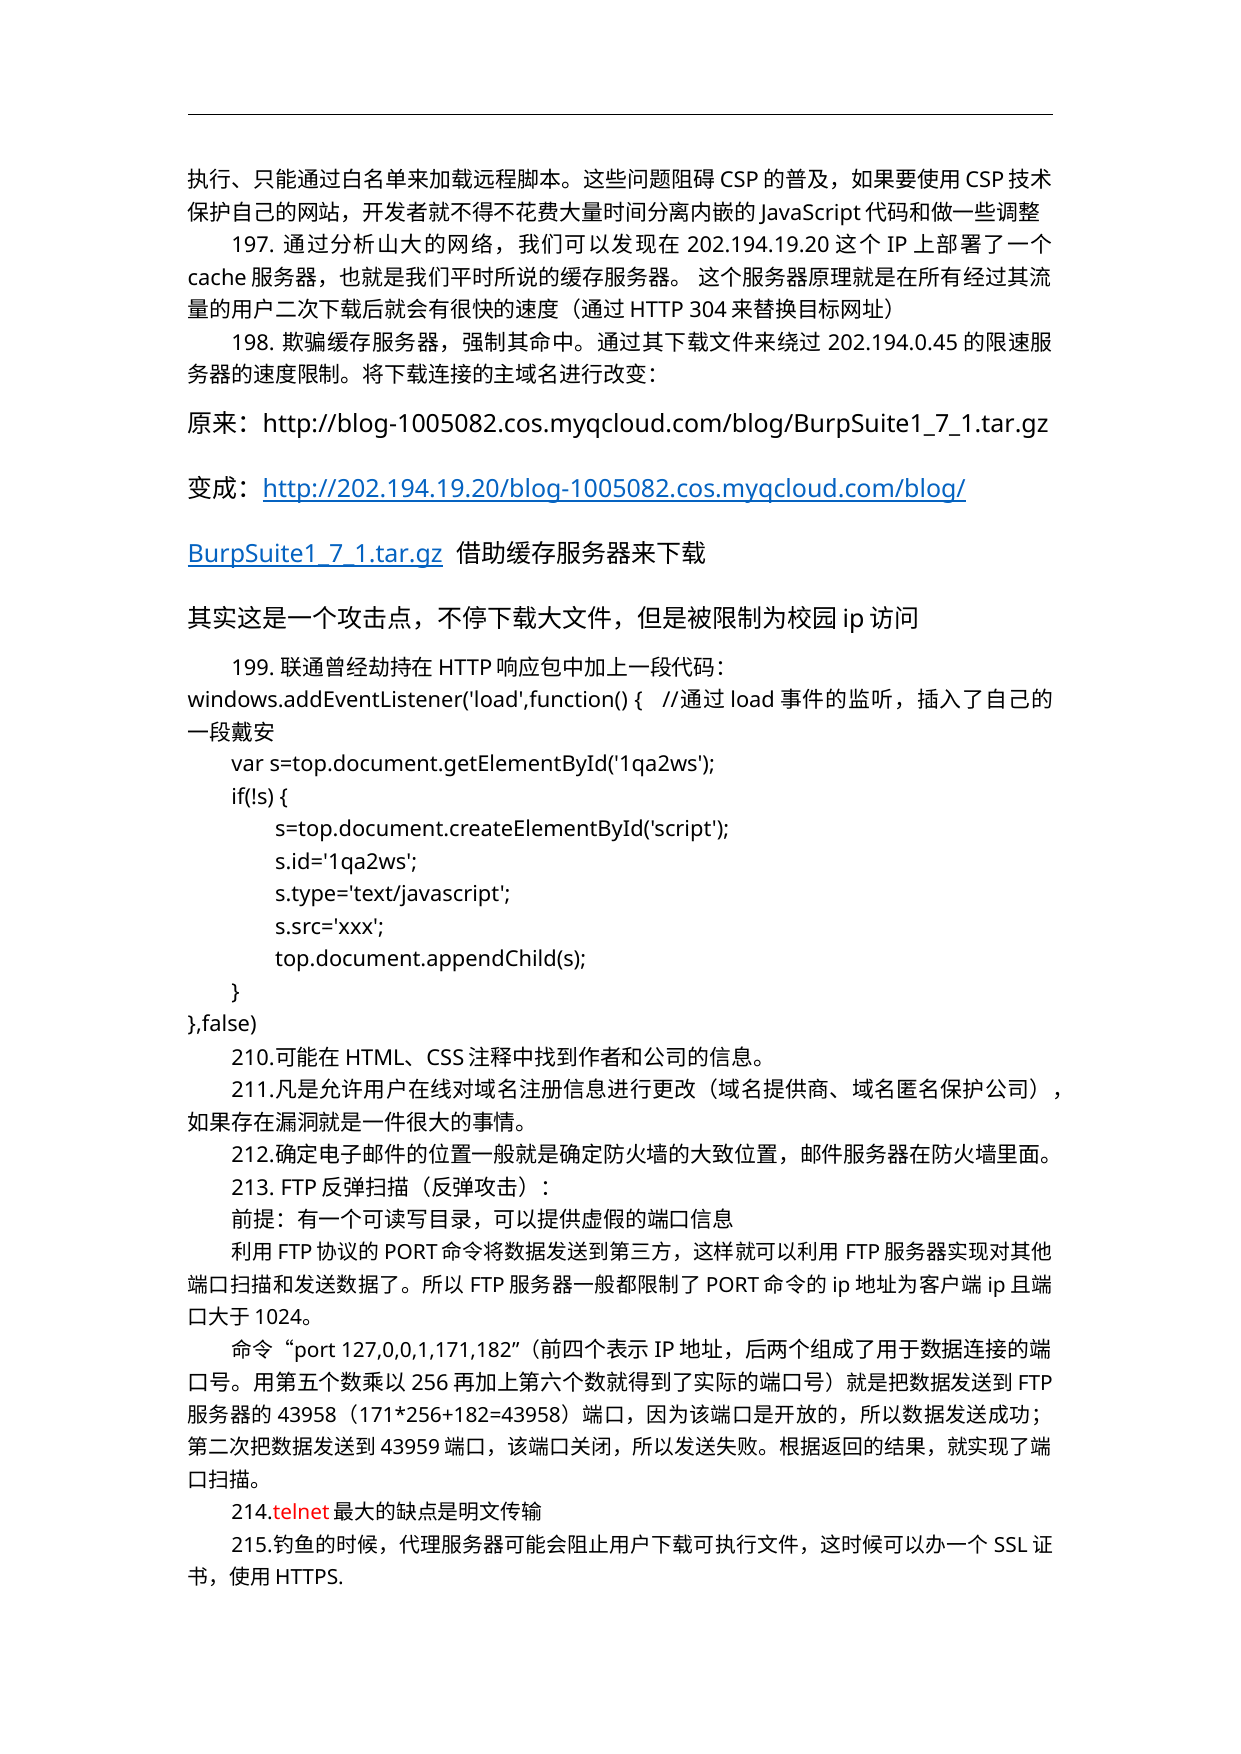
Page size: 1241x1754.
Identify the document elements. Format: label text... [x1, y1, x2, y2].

text s.src='xxx'; [187, 909, 1053, 942]
text var s=top.document.getElementById('1qa2ws'); [187, 747, 1053, 779]
text 前提：有一个可读写目录，可以提供虚假的端口信息 [187, 1202, 1053, 1234]
text top.document.appendChild(s); [187, 942, 1053, 974]
text 215.钓鱼的时候，代理服务器可能会阻止用户下载可执行文件，这时候可以办一个SSL证书，使用HTTPS. [187, 1527, 1053, 1592]
text 变成：http://202.194.19.20/blog-1005082.cos.myqcloud.com/blog/BurpSuite1_7_1.tar.gz 借助缓存服务器来下载 [187, 454, 1053, 584]
text s.id='1qa2ws'; [187, 844, 1053, 877]
text 命令“port 127,0,0,1,171,182”（前四个表示IP地址，后两个组成了用于数据连接的端口号。用第五个数乘以256再加上第六个数就得到了实际的端口号）就是把数据发送到FTP服务器的43958（171*256+182=43958）端口，因为该端口是开放的，所以数据发送成功；第二次把数据发送到43959端口，该端口关闭，所以发送失败。根据返回的结果，就实现了端口扫描。 [187, 1332, 1053, 1494]
text },false) [187, 1007, 1053, 1039]
text } [187, 974, 1053, 1007]
text windows.addEventListener('load',function() { //通过load事件的监听，插入了自己的一段戴安 [187, 682, 1053, 747]
text 199. 联通曾经劫持在HTTP响应包中加上一段代码： [187, 649, 1053, 682]
text if(!s) { [187, 779, 1053, 812]
text 197. 通过分析山大的网络，我们可以发现在202.194.19.20这个IP上部署了一个cache服务器，也就是我们平时所说的缓存服务器。 这个服务器原理就是在所有经过其流量的用户二次下载后就会有很快的速度（通过HTTP 304来替换目标网址） [187, 227, 1053, 324]
text 211.凡是允许用户在线对域名注册信息进行更改（域名提供商、域名匿名保护公司），如果存在漏洞就是一件很大的事情。 [187, 1072, 1053, 1137]
text 198. 欺骗缓存服务器，强制其命中。通过其下载文件来绕过202.194.0.45的限速服务器的速度限制。将下载连接的主域名进行改变： [187, 324, 1053, 389]
text s=top.document.createElementById('script'); [187, 812, 1053, 844]
text 214.telnet最大的缺点是明文传输 [187, 1494, 1053, 1527]
text 212.确定电子邮件的位置一般就是确定防火墙的大致位置，邮件服务器在防火墙里面。 [187, 1137, 1053, 1169]
text 原来：http://blog-1005082.cos.myqcloud.com/blog/BurpSuite1_7_1.tar.gz [187, 389, 1053, 454]
text 利用FTP协议的PORT命令将数据发送到第三方，这样就可以利用FTP服务器实现对其他端口扫描和发送数据了。所以FTP服务器一般都限制了PORT命令的ip地址为客户端ip且端口大于1024。 [187, 1234, 1053, 1332]
text 213. FTP反弹扫描（反弹攻击）： [187, 1169, 1053, 1202]
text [187, 162, 1053, 227]
text s.type='text/javascript'; [187, 877, 1053, 909]
text 其实这是一个攻击点，不停下载大文件，但是被限制为校园ip访问 [187, 584, 1053, 649]
text 210.可能在HTML、CSS注释中找到作者和公司的信息。 [187, 1039, 1053, 1072]
